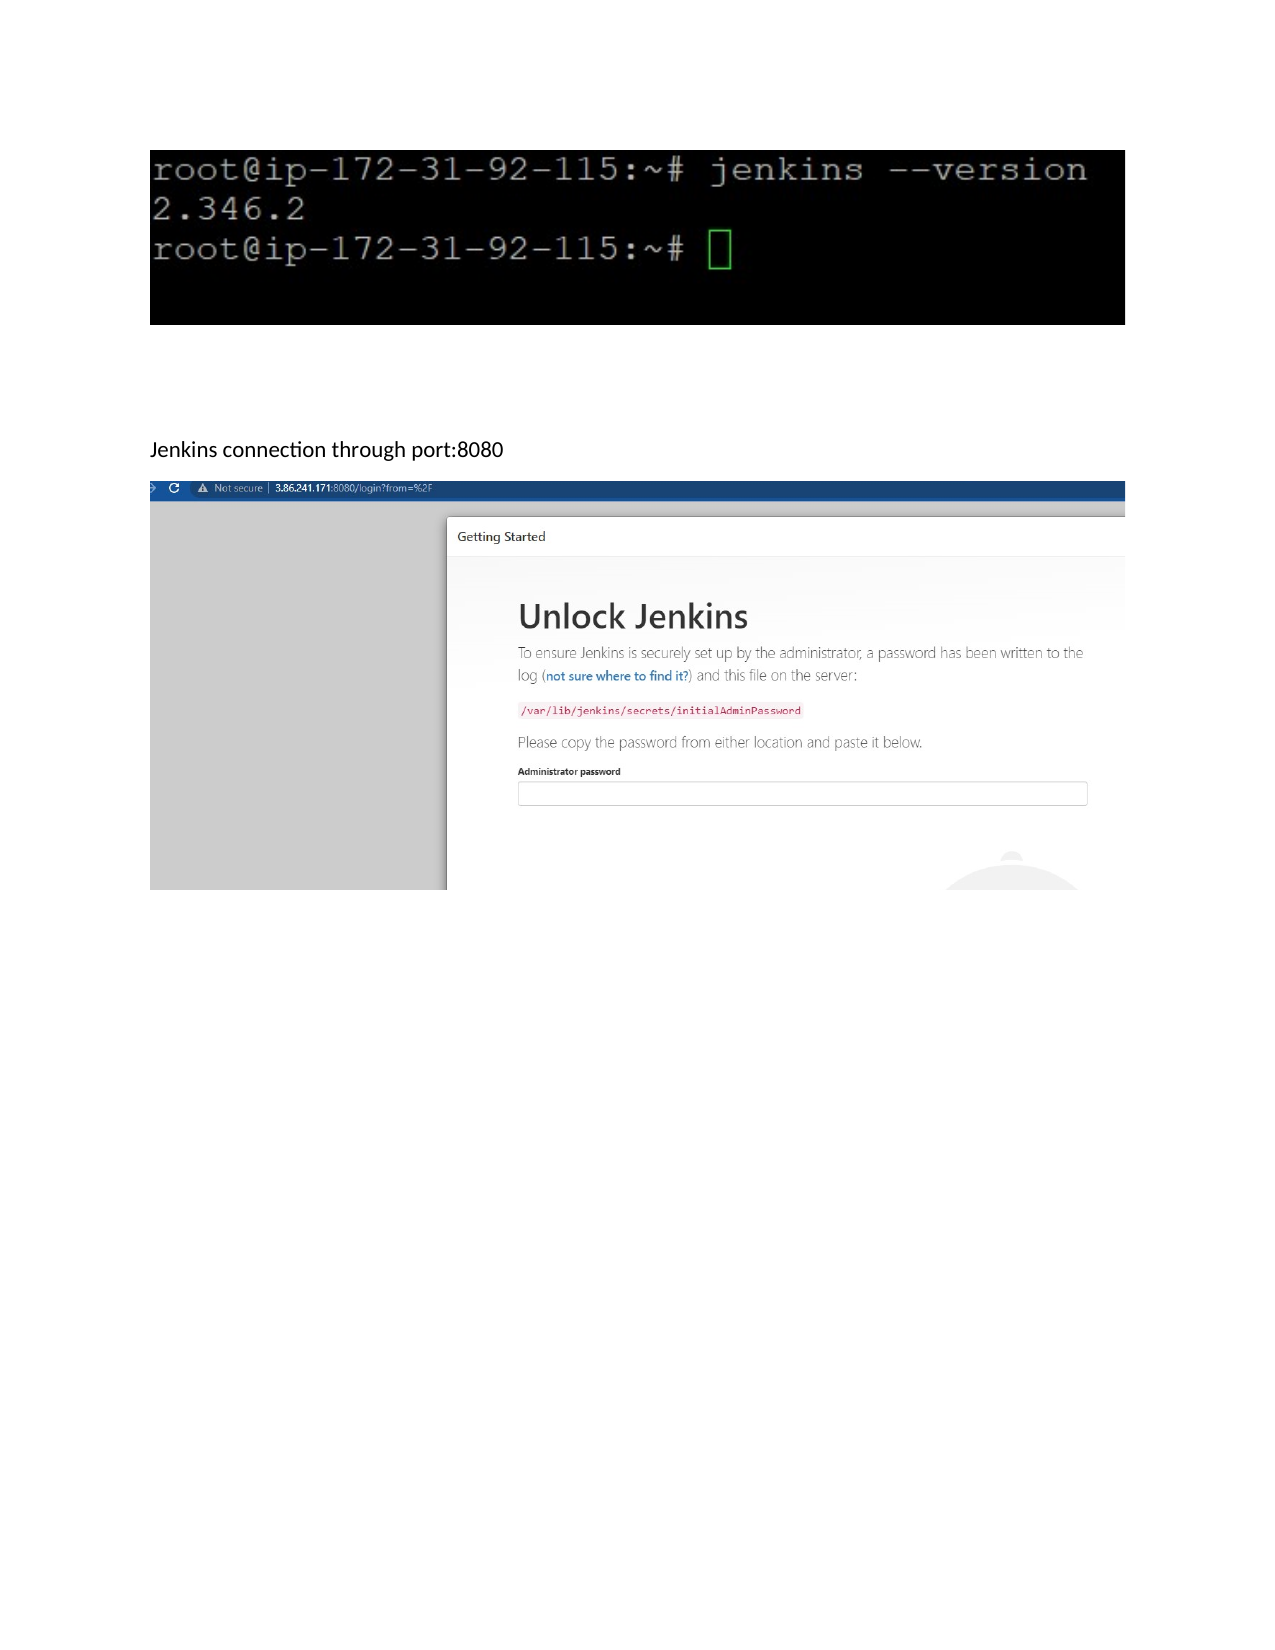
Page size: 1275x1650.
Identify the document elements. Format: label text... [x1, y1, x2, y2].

text Jenkins connection through port:8080 [150, 436, 1125, 463]
